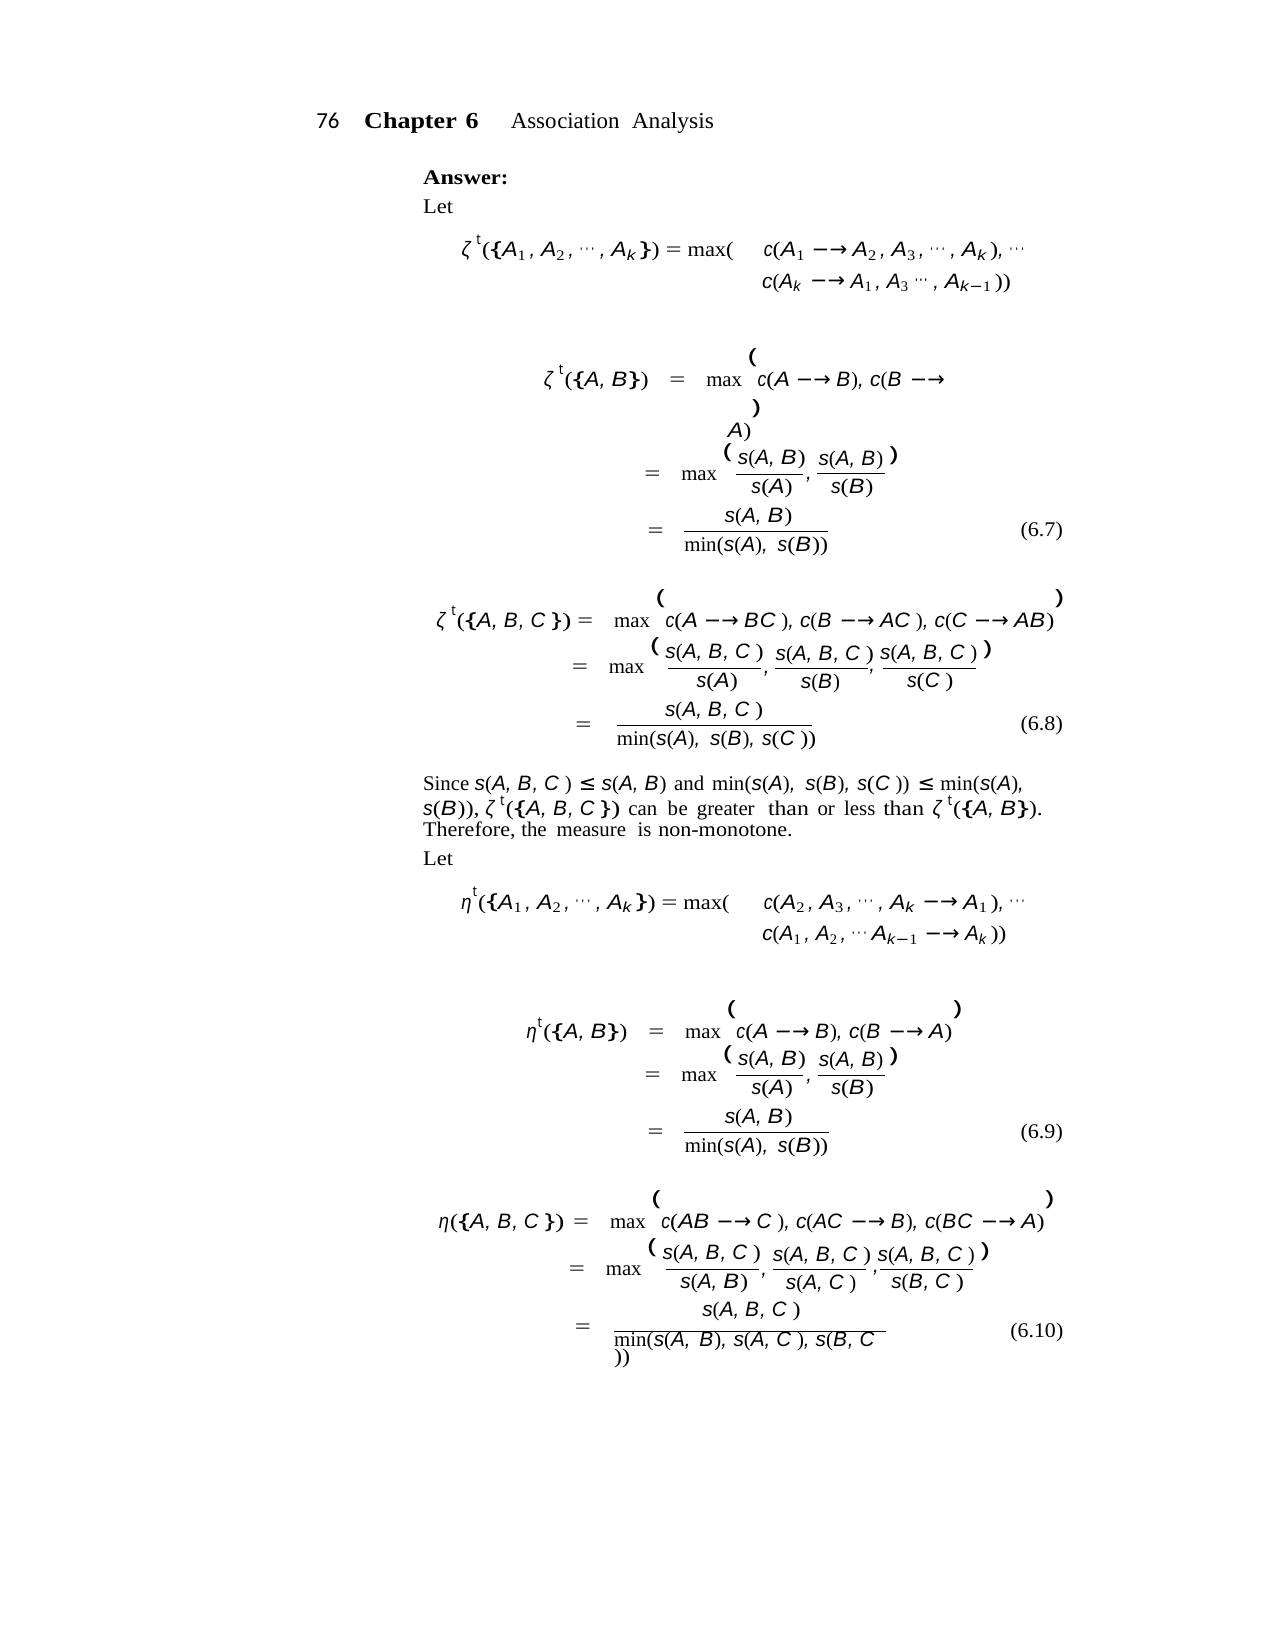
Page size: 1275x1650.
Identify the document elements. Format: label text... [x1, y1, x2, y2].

text (6.9) [1020, 1118, 1098, 1136]
text Let [423, 194, 1098, 218]
text ηt({A, B}) = max (c(A −→ B), c(B −→ A)) [524, 993, 964, 1044]
text = max ( s(A, B, C ) [179, 637, 763, 674]
text = s(A, B, C ) [179, 697, 763, 728]
text η({A, B, C }) = max (c(AB −→ C ), c(AC −→ B), c(BC −→ A)) [439, 1202, 1098, 1239]
text c(Ak −→ A1 , A3 ··· , Ak−1 )) [762, 267, 1098, 298]
text s(A, B, C ) [775, 640, 879, 661]
text s(A, B, C ) [773, 1241, 876, 1262]
text ηt({A1 , A2 , ··· , Ak }) = max( c(A2 , A3 , ··· , Ak −→ A1 ), ··· [454, 887, 1034, 919]
text ζ t({A, B, C }) = max (c(A −→ BC ), c(B −→ AC ), c(C −→ AB)) [436, 601, 1098, 637]
text s(A, B, C ) ) [877, 1239, 991, 1265]
text s(B) [826, 474, 878, 498]
text s(A, B) [179, 1276, 748, 1293]
text s(A) [179, 480, 792, 498]
text Answer: [423, 165, 1098, 189]
text min(s(A), s(B)) [684, 1136, 1098, 1157]
text min(s(A, B), s(A, C ), s(B, C )) [614, 1333, 893, 1369]
text Since s(A, B, C ) ≤ s(A, B) and min(s(A), s(B), s(C )) ≤ min(s(A), s(B)), ζ t({A, B, C }) can be greater than or less than ζ t({A, B}). Therefore, the measure is non-monotone. [423, 772, 1085, 841]
text s(C ) [904, 668, 956, 692]
text (6.10) [1010, 1318, 1098, 1342]
text s(B, C ) [888, 1269, 966, 1293]
text s(B) , [801, 661, 879, 692]
text = s(A, B, C ) [574, 1298, 888, 1333]
text s(A, B) ) [814, 443, 903, 470]
text s(B) [826, 1075, 878, 1099]
text min(s(A), s(B)) [684, 534, 1098, 555]
text = s(A, B) [179, 503, 792, 534]
text (6.8) [1020, 711, 1098, 728]
text = max ( s(A, B, C ) [179, 1239, 761, 1276]
text s(A) [179, 674, 737, 692]
text Let [423, 847, 1098, 870]
text s(A, B) ) [814, 1044, 903, 1071]
text = max ( s(A, B) [179, 1044, 806, 1081]
text ζ t({A1 , A2 , ··· , Ak }) = max( c(A1 −→ A2 , A3 , ··· , Ak ), ··· [454, 235, 1034, 267]
text c(A1 , A2 , ··· Ak−1 −→ Ak )) [762, 919, 1098, 951]
text min(s(A), s(B), s(C )) [617, 728, 1098, 749]
text = s(A, B) [179, 1104, 792, 1136]
text = max ( s(A, B) [179, 443, 805, 480]
text s(A, B, C ) ) [879, 637, 994, 664]
text s(A, C ) , [786, 1262, 877, 1293]
text s(A) [179, 1081, 792, 1099]
text (6.7) [1020, 517, 1098, 534]
text ζ t({A, B}) = max (c(A −→ B), c(B −→ A)) [525, 341, 963, 443]
